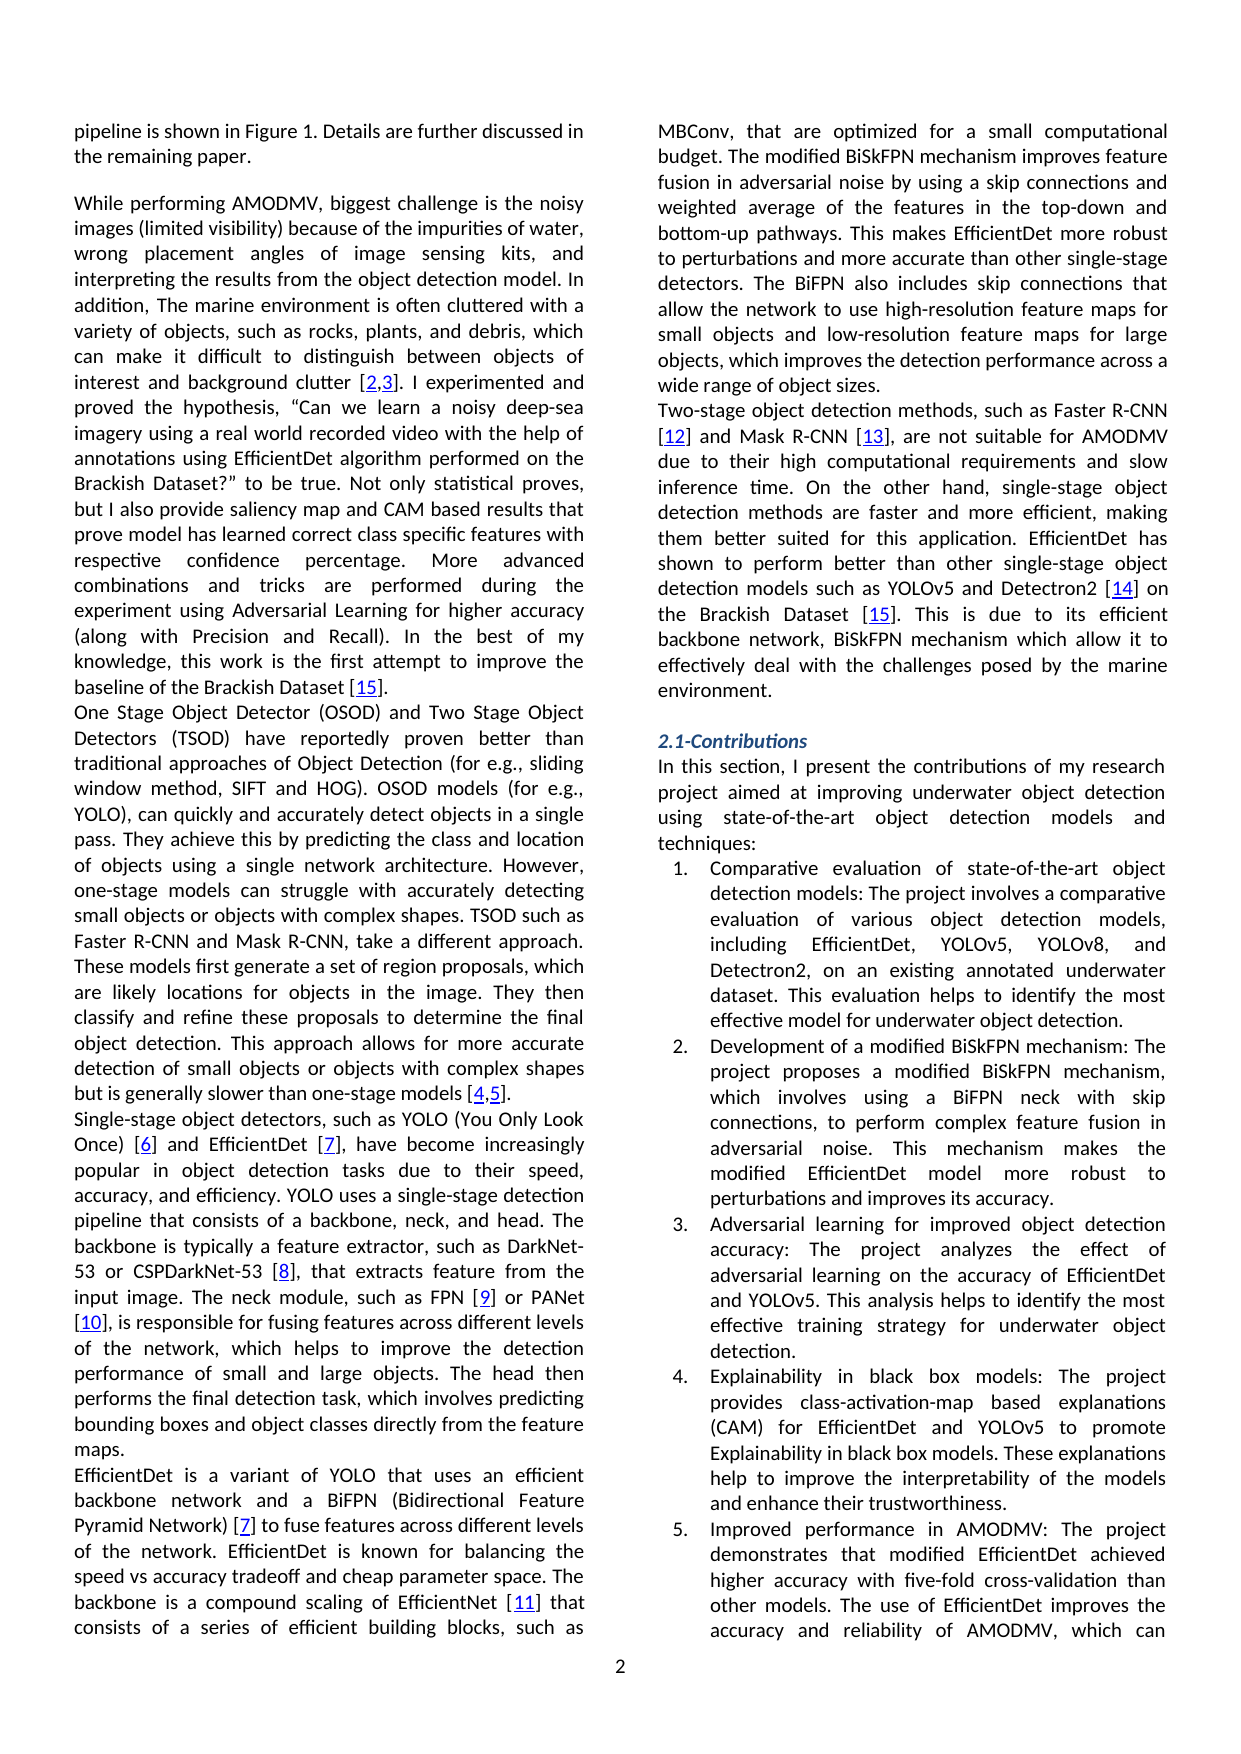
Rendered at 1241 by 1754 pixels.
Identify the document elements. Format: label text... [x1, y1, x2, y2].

list Adversarial learning for improved object detection accuracy: The project analyzes the effect of adversarial learning on the accuracy of EfficientDet and YOLOv5. This analysis helps to identify the most effective training strategy for underwater object detection. [672, 1211, 1166, 1363]
text Single-stage object detectors, such as YOLO (You Only Look Once) [6] and EfficientDet [7], have become increasingly popular in object detection tasks due to their speed, accuracy, and efficiency. YOLO uses a single-stage detection pipeline that consists of a backbone, neck, and head. The backbone is typically a feature extractor, such as DarkNet-53 or CSPDarkNet-53 [8], that extracts feature from the input image. The neck module, such as FPN [9] or PANet [10], is responsible for fusing features across different levels of the network, which helps to improve the detection performance of small and large objects. The head then performs the final detection task, which involves predicting bounding boxes and object classes directly from the feature maps. [74, 1106, 585, 1462]
text In this section, I present the contributions of my research project aimed at improving underwater object detection using state-of-the-art object detection models and techniques: [658, 753, 1166, 855]
text EfficientDet is a variant of YOLO that uses an efficient backbone network and a BiFPN (Bidirectional Feature Pyramid Network) [7] to fuse features across different levels of the network. EfficientDet is known for balancing the speed vs accuracy tradeoff and cheap parameter space. The backbone is a compound scaling of EfficientNet [11] that consists of a series of efficient building blocks, such as MBConv, that are optimized for a small computational budget. The modified BiSkFPN mechanism improves feature fusion in adversarial noise by using a skip connections and weighted average of the features in the top-down and bottom-up pathways. This makes EfficientDet more robust to perturbations and more accurate than other single-stage detectors. The BiFPN also includes skip connections that allow the network to use high-resolution feature maps for small objects and low-resolution feature maps for large objects, which improves the detection performance across a wide range of object sizes. [658, 118, 1168, 398]
text Two-stage object detection methods, such as Faster R-CNN [12] and Mask R-CNN [13], are not suitable for AMODMV due to their high computational requirements and slow inference time. On the other hand, single-stage object detection methods are faster and more efficient, making them better suited for this application. EfficientDet has shown to perform better than other single-stage object detection models such as YOLOv5 and Detectron2 [14] on the Brackish Dataset [15]. This is due to its efficient backbone network, BiSkFPN mechanism which allow it to effectively deal with the challenges posed by the marine environment. [658, 398, 1168, 703]
text 2.1-Contributions [658, 728, 1166, 753]
list Development of a modified BiSkFPN mechanism: The project proposes a modified BiSkFPN mechanism, which involves using a BiFPN neck with skip connections, to perform complex feature fusion in adversarial noise. This mechanism makes the modified EfficientDet model more robust to perturbations and improves its accuracy. [672, 1033, 1166, 1211]
text While performing AMODMV, biggest challenge is the noisy images (limited visibility) because of the impurities of water, wrong placement angles of image sensing kits, and interpreting the results from the object detection model. In addition, The marine environment is often cluttered with a variety of objects, such as rocks, plants, and debris, which can make it difficult to distinguish between objects of interest and background clutter [2,3]. I experimented and proved the hypothesis, “Can we learn a noisy deep-sea imagery using a real world recorded video with the help of annotations using EfficientDet algorithm performed on the Brackish Dataset?” to be true. Not only statistical proves, but I also provide saliency map and CAM based results that prove model has learned correct class specific features with respective confidence percentage. More advanced combinations and tricks are performed during the experiment using Adversarial Learning for higher accuracy (along with Precision and Recall). In the best of my knowledge, this work is the first attempt to improve the baseline of the Brackish Dataset [15]. [74, 190, 585, 699]
list Comparative evaluation of state-of-the-art object detection models: The project involves a comparative evaluation of various object detection models, including EfficientDet, YOLOv5, YOLOv8, and Detectron2, on an existing annotated underwater dataset. This evaluation helps to identify the most effective model for underwater object detection. [672, 855, 1166, 1033]
text One Stage Object Detector (OSOD) and Two Stage Object Detectors (TSOD) have reportedly proven better than traditional approaches of Object Detection (for e.g., sliding window method, SIFT and HOG). OSOD models (for e.g., YOLO), can quickly and accurately detect objects in a single pass. They achieve this by predicting the class and location of objects using a single network architecture. However, one-stage models can struggle with accurately detecting small objects or objects with complex shapes. TSOD such as Faster R-CNN and Mask R-CNN, take a different approach. These models first generate a set of region proposals, which are likely locations for objects in the image. They then classify and refine these proposals to determine the final object detection. This approach allows for more accurate detection of small objects or objects with complex shapes but is generally slower than one-stage models [4,5]. [74, 699, 585, 1106]
text EfficientDet is a variant of YOLO that uses an efficient backbone network and a BiFPN (Bidirectional Feature Pyramid Network) [7] to fuse features across different levels of the network. EfficientDet is known for balancing the speed vs accuracy tradeoff and cheap parameter space. The backbone is a compound scaling of EfficientNet [11] that consists of a series of efficient building blocks, such as MBConv, that are optimized for a small computational budget. The modified BiSkFPN mechanism improves feature fusion in adversarial noise by using a skip connections and weighted average of the features in the top-down and bottom-up pathways. This makes EfficientDet more robust to perturbations and more accurate than other single-stage detectors. The BiFPN also includes skip connections that allow the network to use high-resolution feature maps for small objects and low-resolution feature maps for large objects, which improves the detection performance across a wide range of object sizes. [74, 1462, 585, 1640]
list Explainability in black box models: The project provides class-activation-map based explanations (CAM) for EfficientDet and YOLOv5 to promote Explainability in black box models. These explanations help to improve the interpretability of the models and enhance their trustworthiness. [672, 1363, 1166, 1516]
